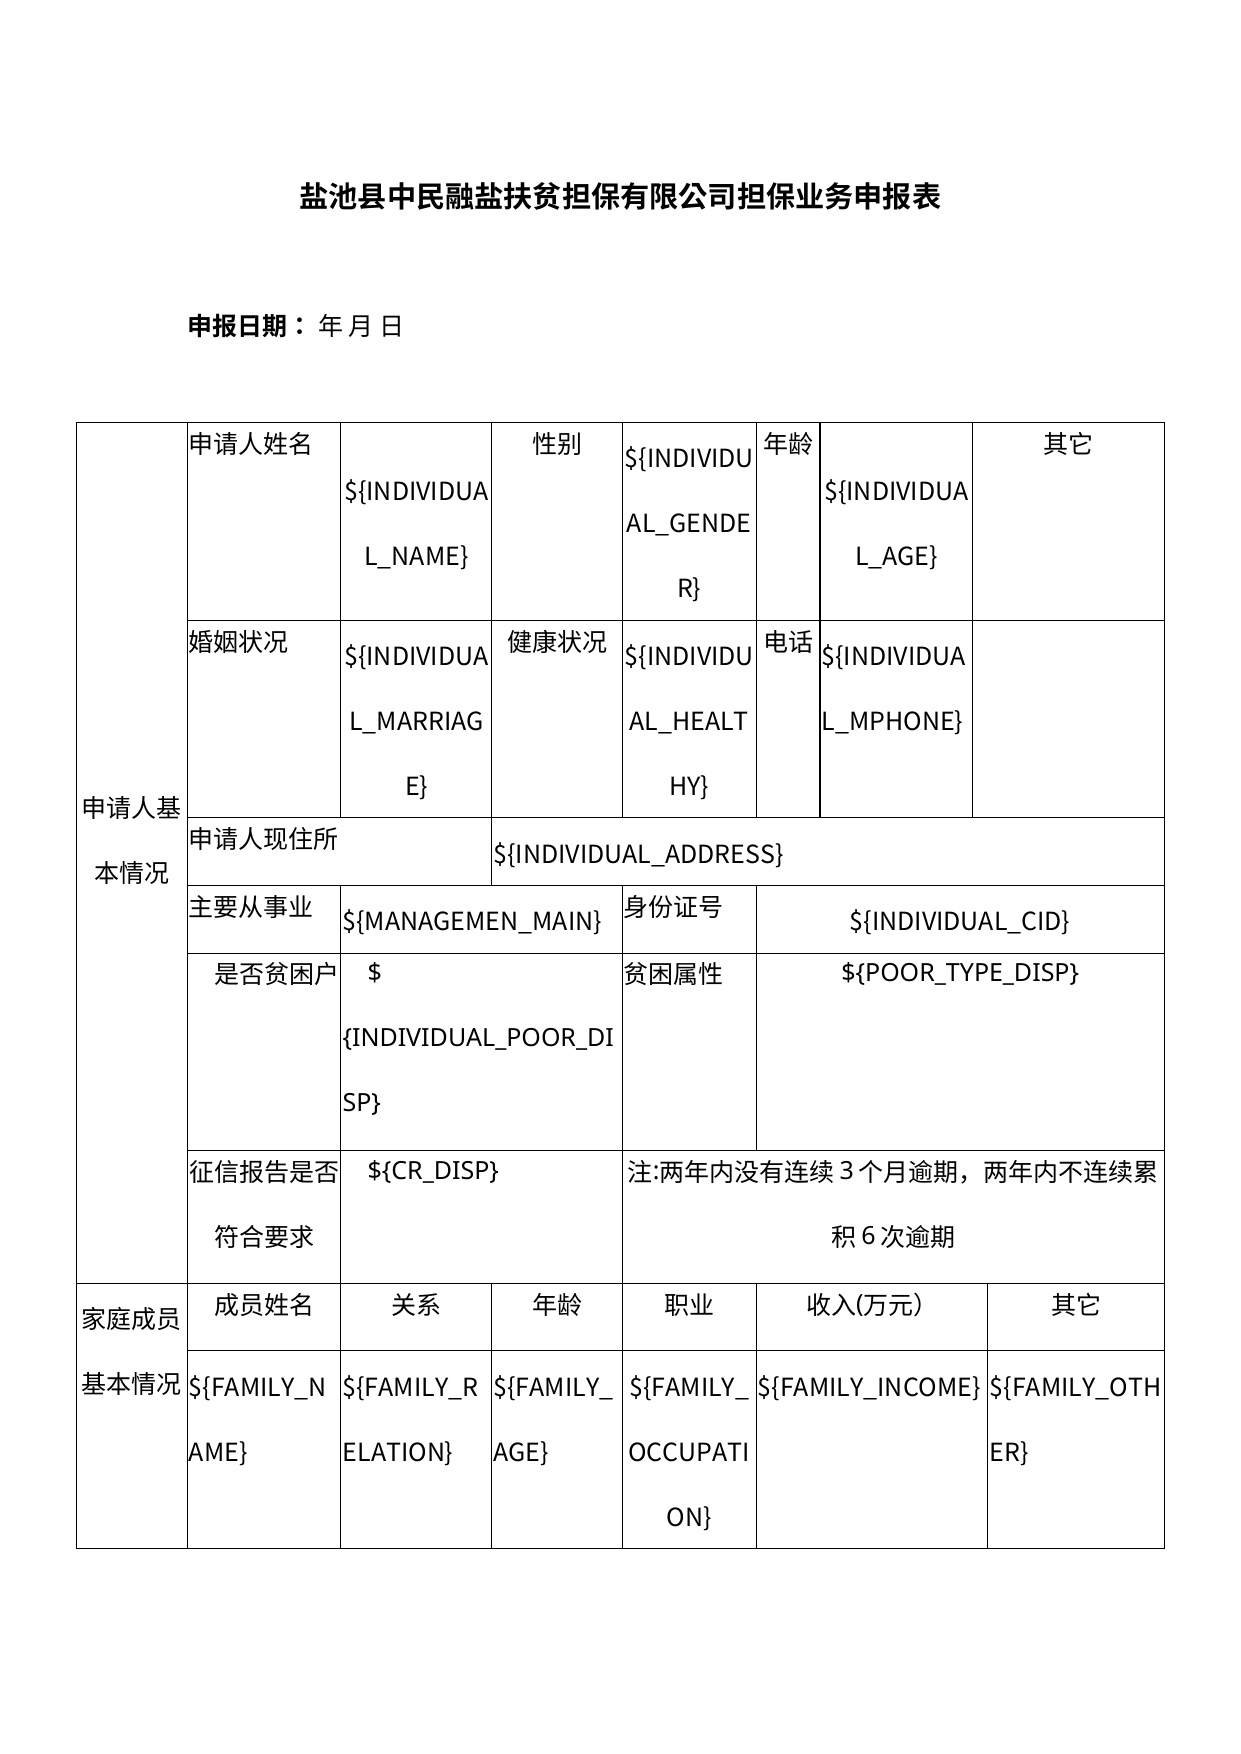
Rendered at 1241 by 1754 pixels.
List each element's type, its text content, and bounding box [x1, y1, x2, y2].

table_cell ${INDIVIDUAL_MPHONE} [821, 621, 972, 817]
table_cell 贫困属性 [623, 954, 756, 1150]
table_cell ${FAMILY_OCCUPATION} [623, 1351, 756, 1548]
table_cell ${MANAGEMEN_MAIN} [341, 886, 622, 952]
text 申报日期： 年 月 日 [187, 292, 1053, 357]
table_header 性别 [492, 423, 622, 619]
table_header ${INDIVIDUAL_GENDER} [623, 423, 756, 619]
table_cell 年龄 [492, 1284, 622, 1350]
table_cell ${INDIVIDUAL_ADDRESS} [492, 818, 1164, 885]
table_cell 成员姓名 [188, 1284, 340, 1350]
table_cell 婚姻状况 [188, 621, 340, 817]
table_cell 是否贫困户 [188, 954, 340, 1150]
table_cell ${INDIVIDUAL_HEALTHY} [623, 621, 756, 817]
table_cell 注:两年内没有连续3个月逾期，两年内不连续累积6次逾期 [623, 1151, 1164, 1283]
table_cell 健康状况 [492, 621, 622, 817]
table_cell 家庭成员基本情况 [77, 1284, 187, 1548]
table_header 申请人基本情况 [77, 423, 187, 1283]
table_cell 职业 [623, 1284, 756, 1350]
table_header 其它 [973, 423, 1164, 619]
table_cell ${CR_DISP} [341, 1151, 622, 1283]
table_cell 电话 [757, 621, 819, 817]
table_cell ${FAMILY_OTHER} [988, 1351, 1164, 1548]
table_cell ${INDIVIDUAL_CID} [757, 886, 1164, 952]
table_header 申请人姓名 [188, 423, 340, 619]
table_cell [973, 621, 1164, 817]
table_header 年龄 [757, 423, 819, 619]
table_cell ${INDIVIDUAL_MARRIAGE} [341, 621, 491, 817]
table_cell ${FAMILY_AGE} [492, 1351, 622, 1548]
table_cell 身份证号 [623, 886, 756, 952]
table_header ${INDIVIDUAL_AGE} [821, 423, 972, 619]
table_cell ${INDIVIDUAL_POOR_DISP} [341, 954, 622, 1150]
table_cell 征信报告是否符合要求 [188, 1151, 340, 1283]
table_cell 其它 [988, 1284, 1164, 1350]
table_header ${INDIVIDUAL_NAME} [341, 423, 491, 619]
table_cell ${POOR_TYPE_DISP} [757, 954, 1164, 1150]
text 盐池县中民融盐扶贫担保有限公司担保业务申报表 [187, 162, 1053, 227]
table_cell ${FAMILY_NAME} [188, 1351, 340, 1548]
table_cell 收入(万元） [757, 1284, 987, 1350]
table_cell 主要从事业 [188, 886, 340, 952]
table_cell 申请人现住所 [188, 818, 491, 885]
table_cell ${FAMILY_RELATION} [341, 1351, 491, 1548]
table_cell 关系 [341, 1284, 491, 1350]
table_cell ${FAMILY_INCOME} [757, 1351, 987, 1548]
